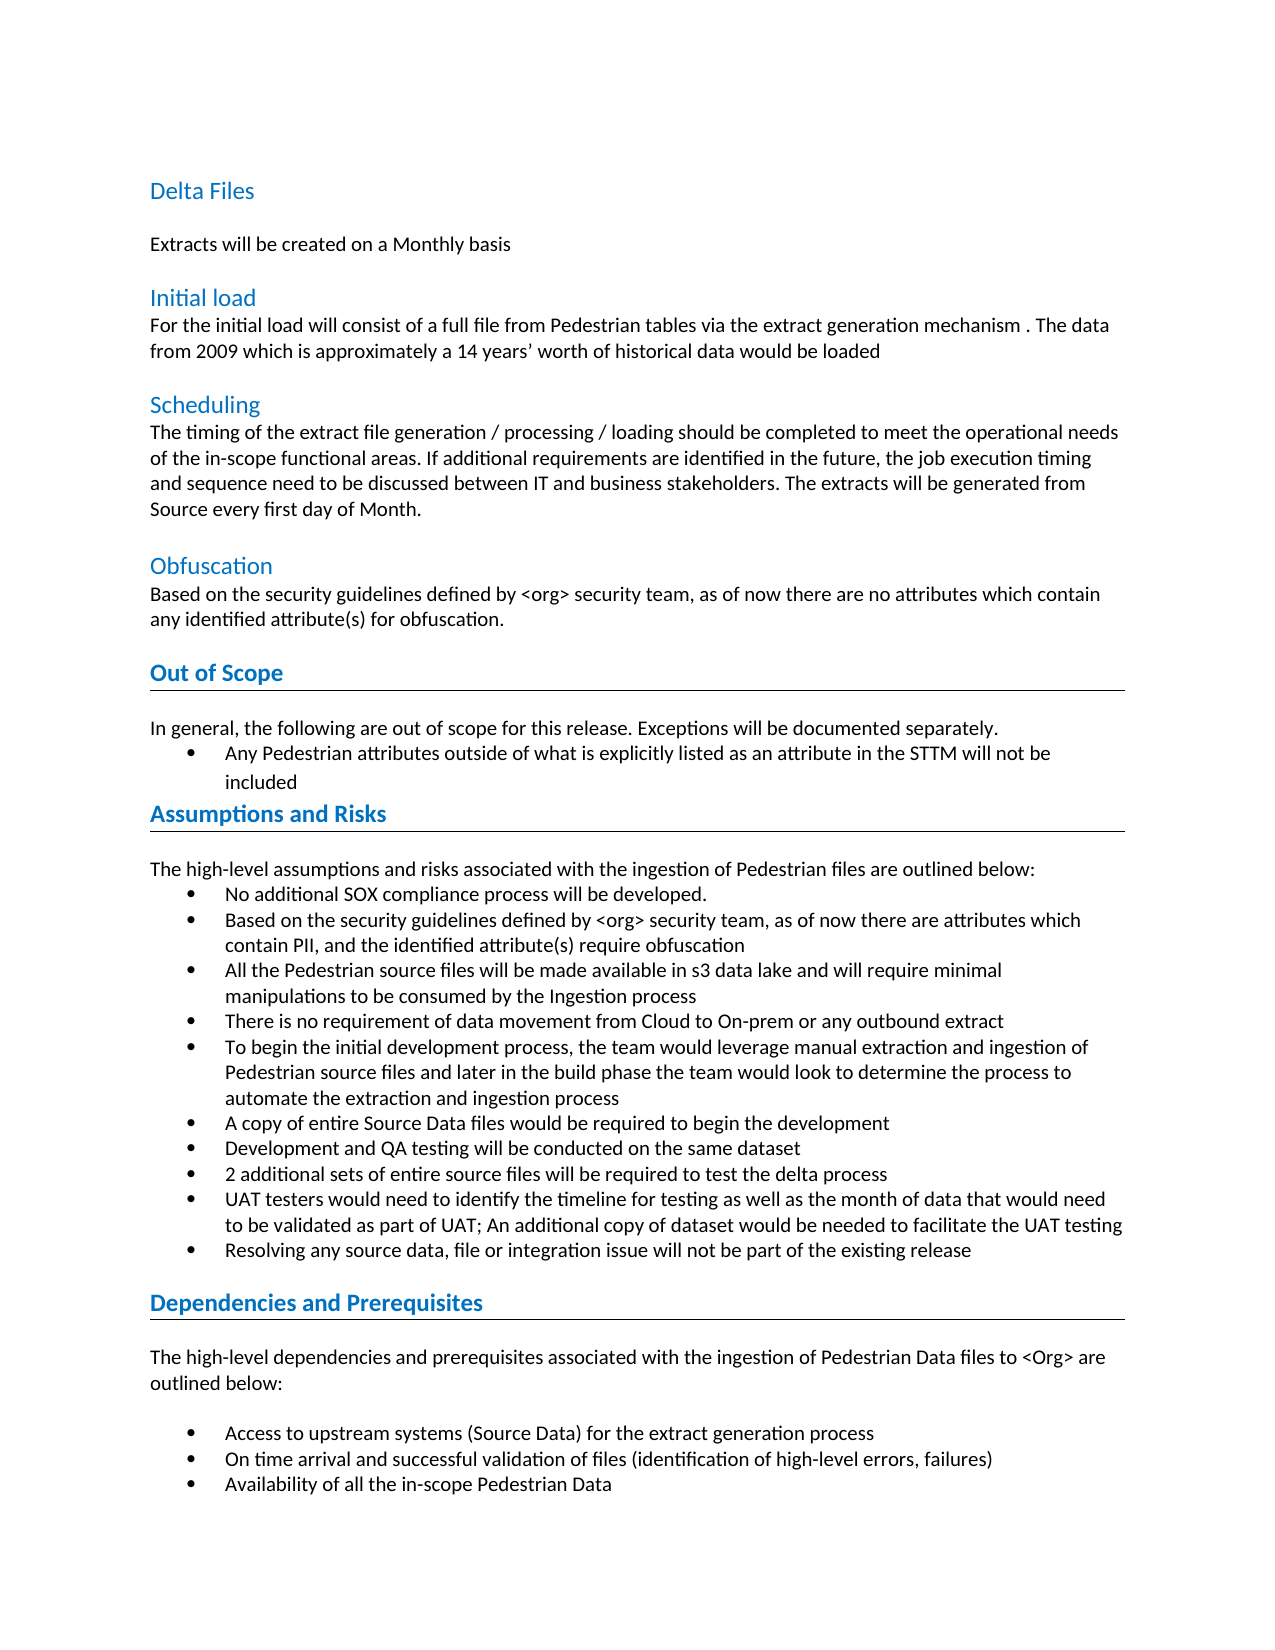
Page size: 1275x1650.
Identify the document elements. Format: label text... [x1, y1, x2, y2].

list Based on the security guidelines defined by <org> security team, as of now there are attributes which contain PII, and the identified attribute(s) require obfuscation [187, 907, 1125, 958]
subtitle Delta Files [150, 175, 1125, 206]
text The timing of the extract file generation / processing / loading should be completed to meet the operational needs of the in-scope functional areas. If additional requirements are identified in the future, the job execution timing and sequence need to be discussed between IT and business stakeholders. The extracts will be generated from Source every first day of Month. [150, 419, 1125, 521]
list All the Pedestrian source files will be made available in s3 data lake and will require minimal manipulations to be consumed by the Ingestion process [187, 958, 1125, 1008]
subtitle Obfuscation [150, 550, 1125, 581]
subtitle Initial load [150, 282, 1125, 313]
list Development and QA testing will be conducted on the same dataset [187, 1136, 1125, 1161]
text Extracts will be created on a Monthly basis [150, 231, 1125, 257]
list UAT testers would need to identify the timeline for testing as well as the month of data that would need to be validated as part of UAT; An additional copy of dataset would be needed to facilitate the UAT testing [187, 1186, 1125, 1237]
list Availability of all the in-scope Pedestrian Data [187, 1471, 1125, 1497]
subtitle Scheduling [150, 389, 1125, 419]
list 2 additional sets of entire source files will be required to test the delta process [187, 1161, 1125, 1186]
subtitle Out of Scope [150, 657, 1125, 690]
list A copy of entire Source Data files would be required to begin the development [187, 1110, 1125, 1136]
subtitle Dependencies and Prerequisites [150, 1287, 1125, 1319]
text The high-level assumptions and risks associated with the ingestion of Pedestrian files are outlined below: [150, 856, 1125, 881]
text The high-level dependencies and prerequisites associated with the ingestion of Pedestrian Data files to <Org> are outlined below: [150, 1344, 1125, 1395]
list There is no requirement of data movement from Cloud to On-prem or any outbound extract [187, 1008, 1125, 1034]
list On time arrival and successful validation of files (identification of high-level errors, failures) [187, 1446, 1125, 1471]
list No additional SOX compliance process will be developed. [187, 881, 1125, 907]
list Access to upstream systems (Source Data) for the extract generation process [187, 1421, 1125, 1446]
subtitle Assumptions and Risks [150, 798, 1125, 831]
text Based on the security guidelines defined by <org> security team, as of now there are no attributes which contain any identified attribute(s) for obfuscation. [150, 581, 1125, 632]
text In general, the following are out of scope for this release. Exceptions will be documented separately. [150, 715, 1125, 740]
list Resolving any source data, file or integration issue will not be part of the existing release [187, 1237, 1125, 1263]
text For the initial load will consist of a full file from Pedestrian tables via the extract generation mechanism . The data from 2009 which is approximately a 14 years’ worth of historical data would be loaded [150, 313, 1125, 363]
list Any Pedestrian attributes outside of what is explicitly listed as an attribute in the STTM will not be included [187, 740, 1125, 795]
list To begin the initial development process, the team would leverage manual extraction and ingestion of Pedestrian source files and later in the build phase the team would look to determine the process to automate the extraction and ingestion process [187, 1034, 1125, 1110]
